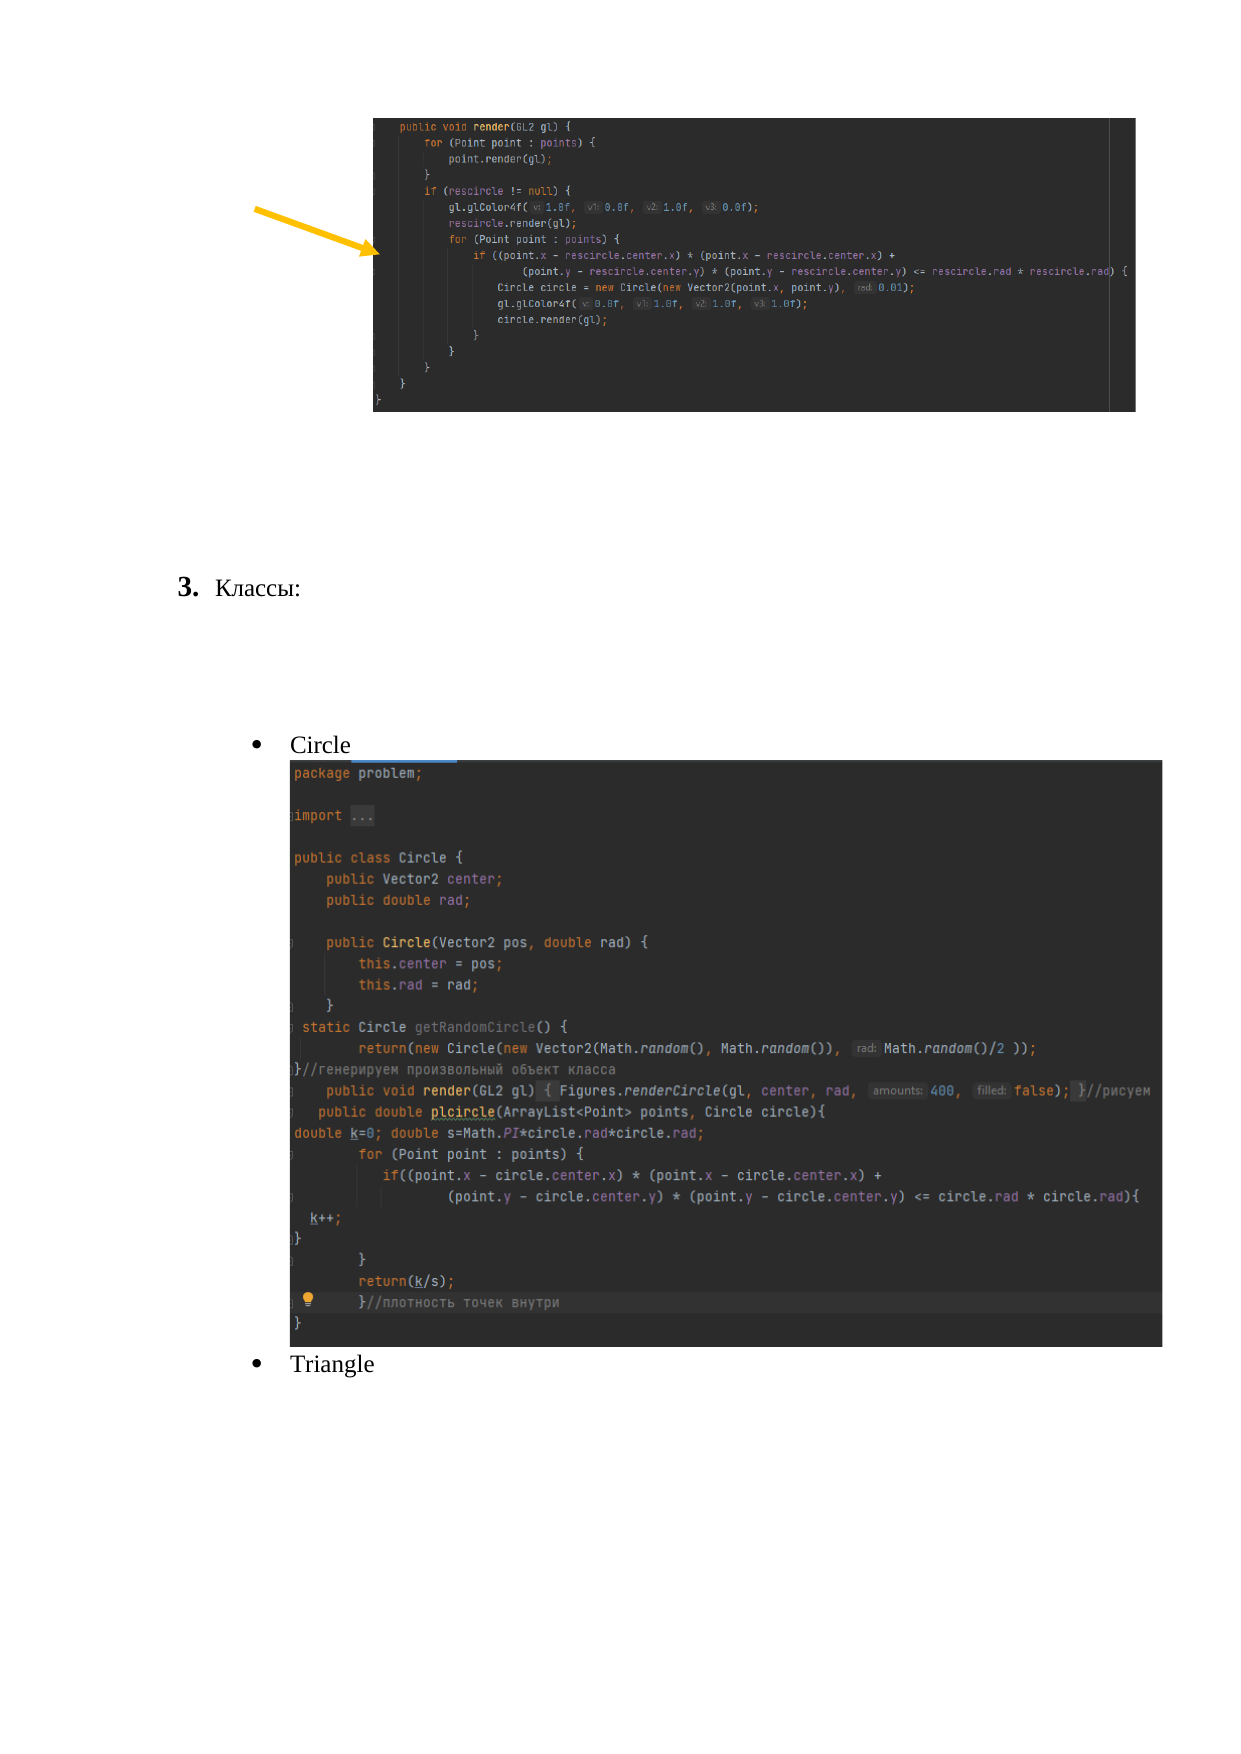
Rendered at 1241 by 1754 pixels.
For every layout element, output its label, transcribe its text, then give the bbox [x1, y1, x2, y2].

picture [373, 118, 1136, 412]
picture [289, 760, 1163, 1347]
list Circle [252, 730, 1152, 758]
list Triangle [252, 1349, 1152, 1378]
list Классы: [177, 569, 1152, 603]
